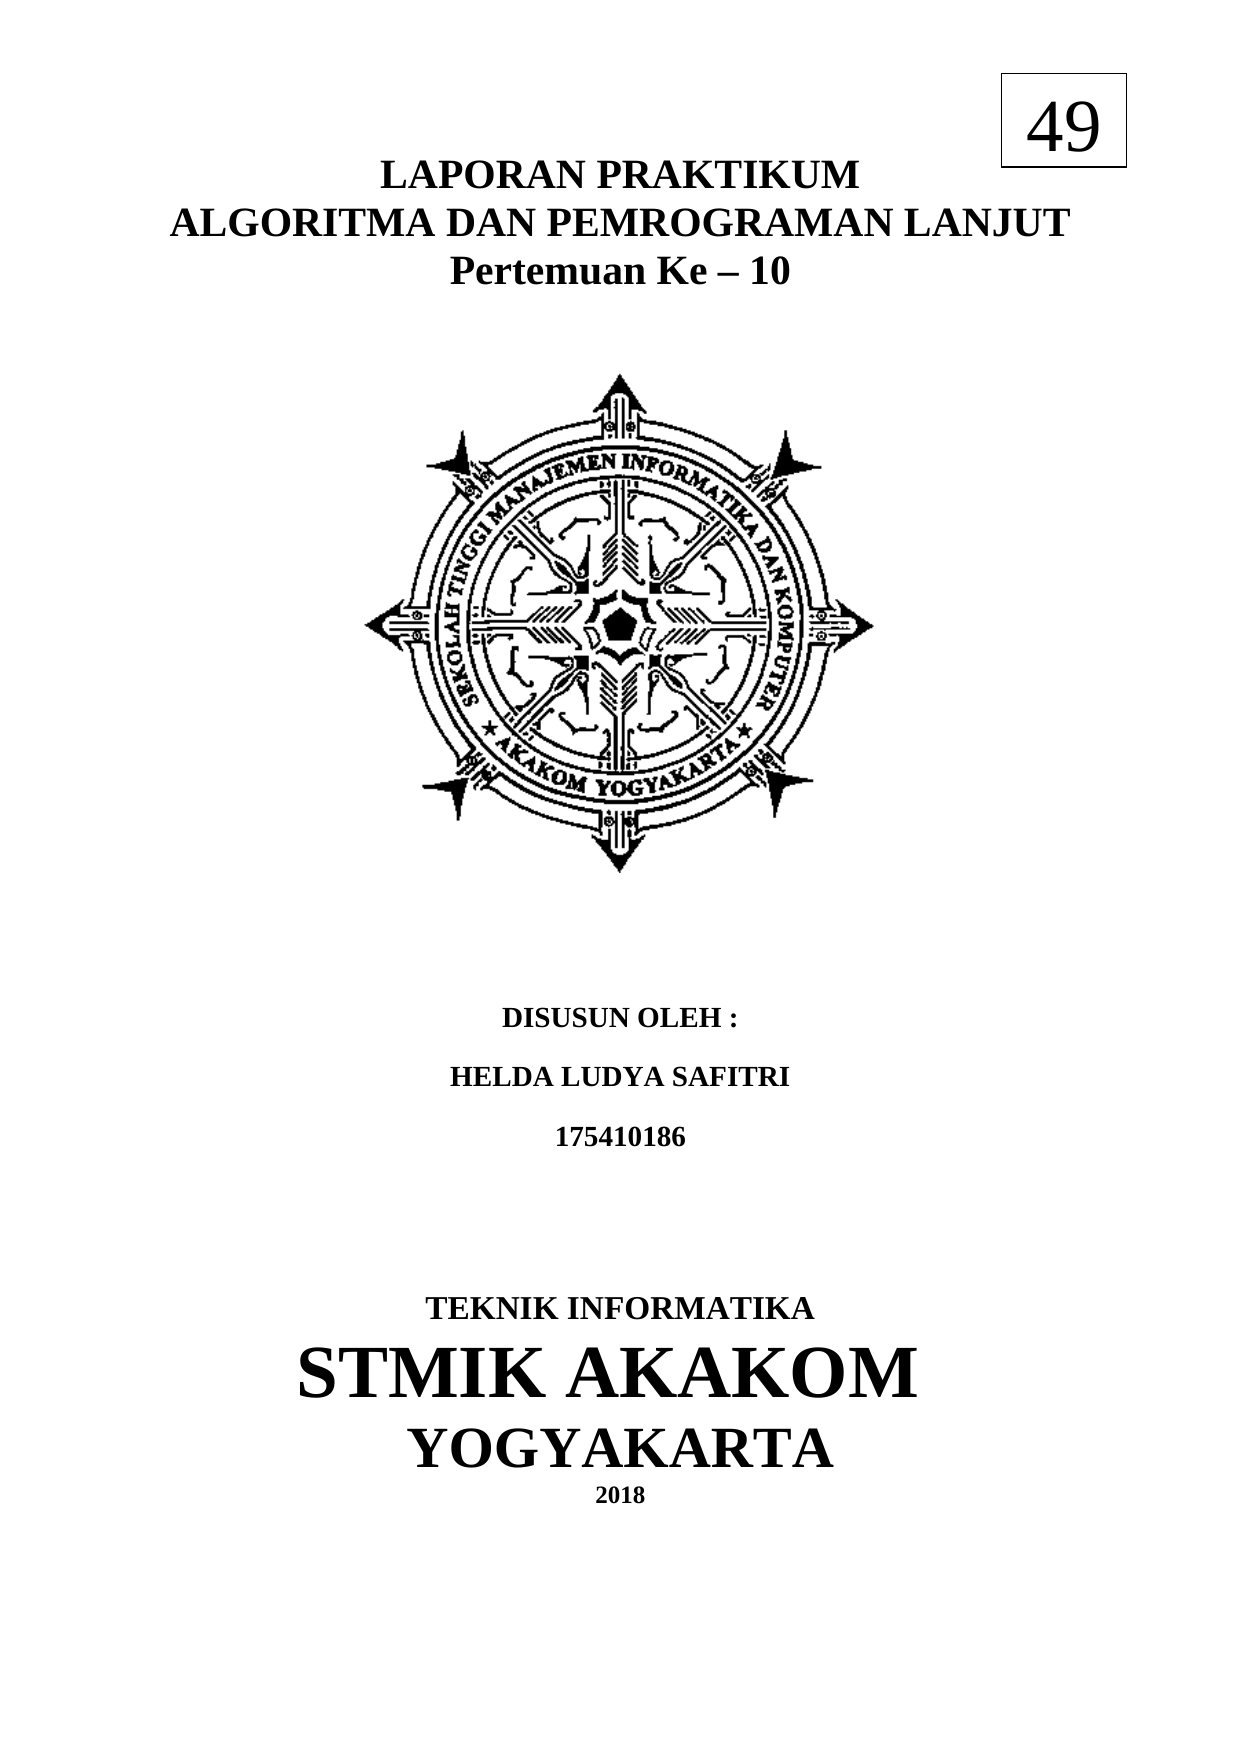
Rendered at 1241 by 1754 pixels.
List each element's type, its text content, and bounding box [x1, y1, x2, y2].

text 2018 [150, 1480, 1090, 1509]
text STMIK AKAKOM [150, 1327, 1090, 1413]
text YOGYAKARTA [150, 1413, 1090, 1480]
text Pertemuan Ke – 10 [150, 246, 1090, 294]
text ALGORITMA DAN PEMROGRAMAN LANJUT [150, 198, 1090, 246]
text 175410186 [150, 1119, 1090, 1152]
text DISUSUN OLEH : [150, 1000, 1090, 1034]
text TEKNIK INFORMATIKA [150, 1289, 1090, 1327]
picture [362, 370, 878, 873]
text HELDA LUDYA SAFITRI [150, 1059, 1090, 1093]
text LAPORAN PRAKTIKUM [150, 150, 1090, 198]
